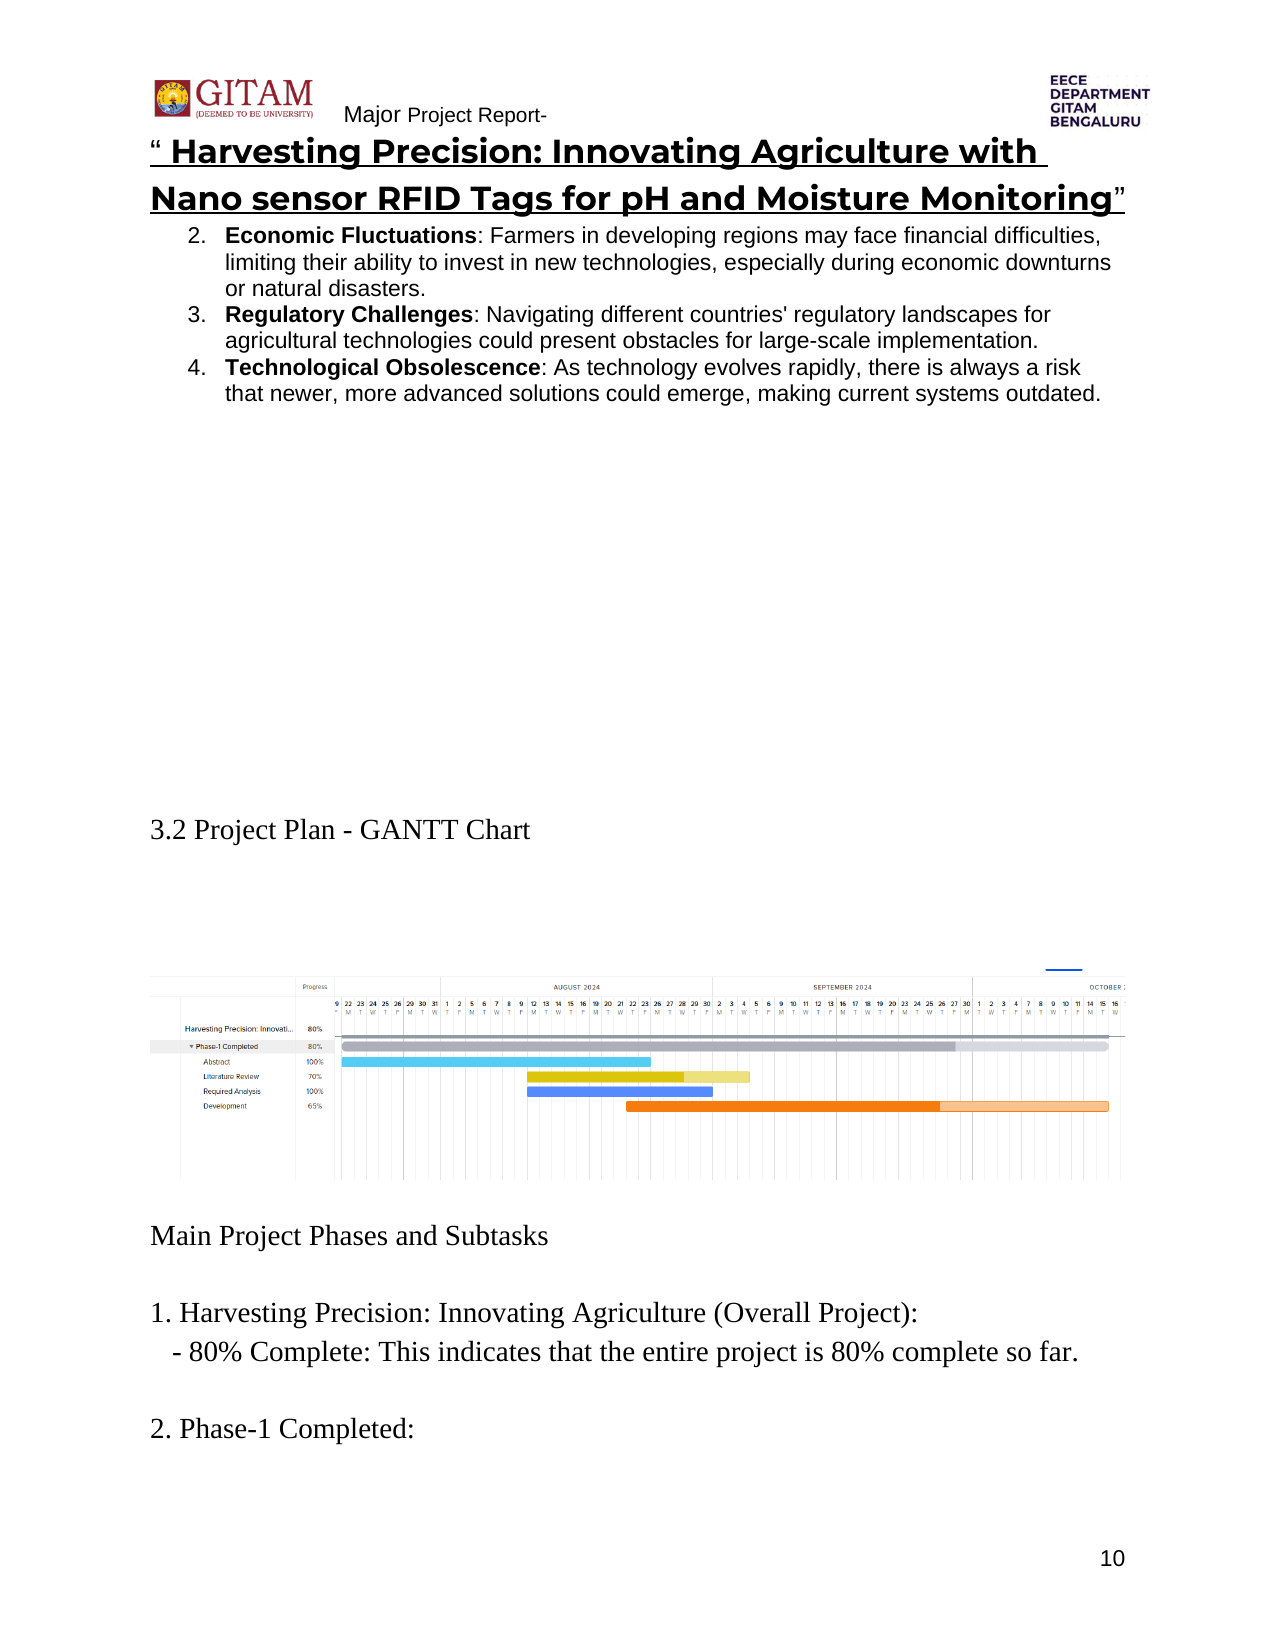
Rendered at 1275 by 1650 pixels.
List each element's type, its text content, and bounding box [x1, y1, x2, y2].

picture [1046, 68, 1159, 132]
picture [150, 969, 1125, 1180]
picture [150, 75, 318, 123]
text 1. Harvesting Precision: Innovating Agriculture (Overall Project): [150, 1296, 1125, 1329]
list Regulatory Challenges: Navigating different countries' regulatory landscapes for agricultural technologies could present obstacles for large-scale implementation. [187, 301, 1125, 354]
text - 80% Complete: This indicates that the entire project is 80% complete so far. [150, 1334, 1125, 1368]
text 2. Phase-1 Completed: [150, 1411, 1125, 1445]
list Technological Obsolescence: As technology evolves rapidly, there is always a risk that newer, more advanced solutions could emerge, making current systems outdated. [187, 354, 1125, 407]
list Economic Fluctuations: Farmers in developing regions may face financial difficulties, limiting their ability to invest in new technologies, especially during economic downturns or natural disasters. [187, 222, 1125, 301]
text Main Project Phases and Subtasks [150, 1218, 1125, 1252]
subtitle 3.2 Project Plan - GANTT Chart [150, 812, 1125, 846]
